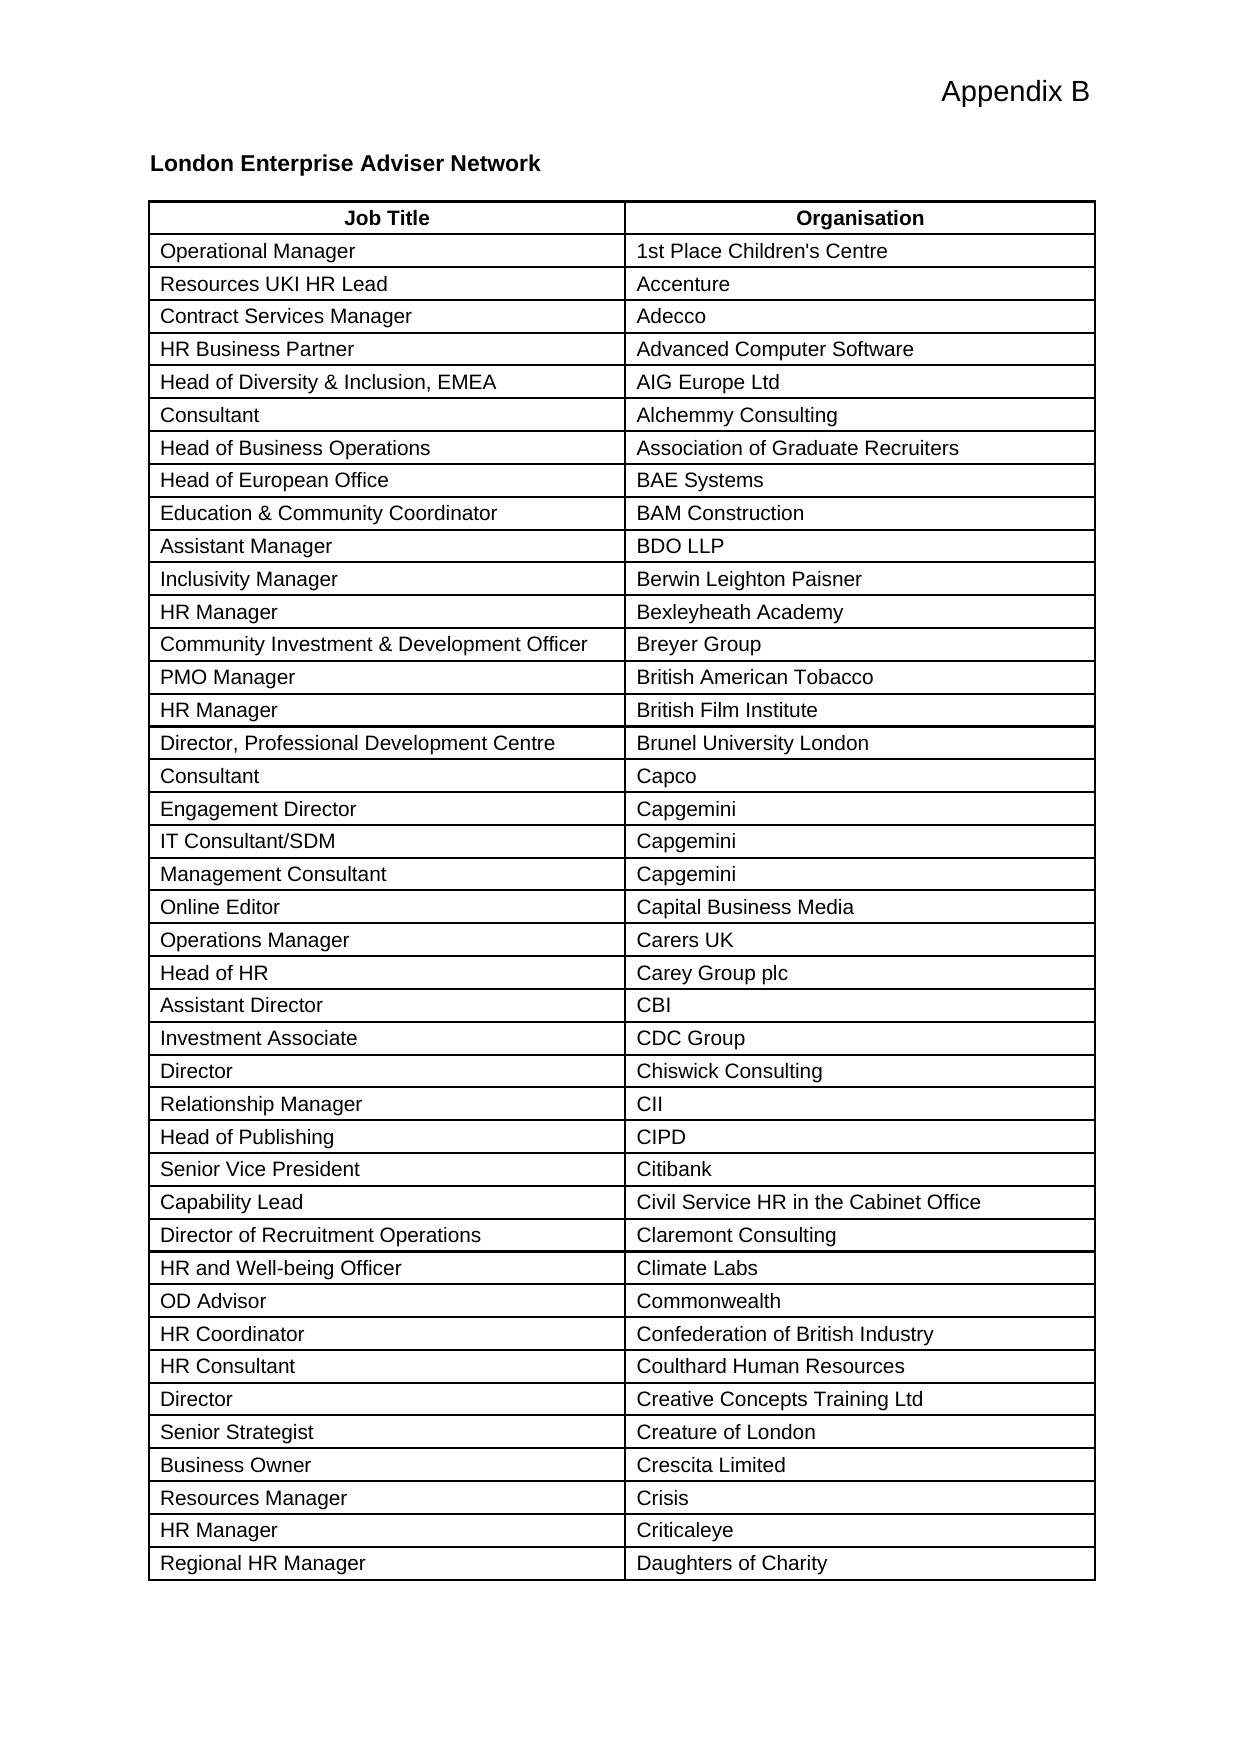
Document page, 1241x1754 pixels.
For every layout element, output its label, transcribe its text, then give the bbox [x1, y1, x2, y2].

table_cell Capital Business Media [626, 891, 1094, 922]
table_cell CDC Group [626, 1023, 1094, 1053]
table_cell Capgemini [626, 793, 1094, 824]
table_cell Investment Associate [150, 1023, 624, 1053]
text London Enterprise Adviser Network [150, 150, 1090, 176]
table_cell Capgemini [626, 859, 1094, 889]
table_cell Online Editor [150, 891, 624, 922]
table_cell Head of European Office [150, 465, 624, 496]
table_cell Inclusivity Manager [150, 563, 624, 594]
table_cell Breyer Group [626, 629, 1094, 660]
table_cell Senior Strategist [150, 1416, 624, 1447]
table_cell British American Tobacco [626, 662, 1094, 692]
table_cell Head of Publishing [150, 1121, 624, 1152]
table_cell Association of Graduate Recruiters [626, 432, 1094, 463]
table_cell Bexleyheath Academy [626, 596, 1094, 627]
table_cell Relationship Manager [150, 1088, 624, 1119]
table_cell Criticaleye [626, 1515, 1094, 1546]
table_cell BDO LLP [626, 531, 1094, 561]
table_cell Engagement Director [150, 793, 624, 824]
table_cell Commonwealth [626, 1285, 1094, 1316]
table_cell 1st Place Children's Centre [626, 235, 1094, 266]
table_cell PMO Manager [150, 662, 624, 692]
table_cell Crescita Limited [626, 1449, 1094, 1480]
table_cell HR Consultant [150, 1351, 624, 1382]
table_header Job Title [150, 203, 624, 233]
table_cell Accenture [626, 268, 1094, 299]
table_cell Head of Diversity & Inclusion, EMEA [150, 366, 624, 397]
table_cell Assistant Director [150, 990, 624, 1021]
table_cell Berwin Leighton Paisner [626, 563, 1094, 594]
table_cell Contract Services Manager [150, 301, 624, 332]
table_cell CIPD [626, 1121, 1094, 1152]
table_cell Creature of London [626, 1416, 1094, 1447]
table_cell Operational Manager [150, 235, 624, 266]
table_cell Director [150, 1056, 624, 1086]
table_cell Business Owner [150, 1449, 624, 1480]
table_cell Chiswick Consulting [626, 1056, 1094, 1086]
table_cell Director [150, 1384, 624, 1414]
table_header Organisation [626, 203, 1094, 233]
table_cell AIG Europe Ltd [626, 366, 1094, 397]
table_cell BAM Construction [626, 498, 1094, 528]
table_cell Creative Concepts Training Ltd [626, 1384, 1094, 1414]
table_cell HR Manager [150, 1515, 624, 1546]
table_cell Capability Lead [150, 1187, 624, 1217]
table_cell Advanced Computer Software [626, 334, 1094, 364]
table_cell Head of Business Operations [150, 432, 624, 463]
table_cell HR Manager [150, 596, 624, 627]
table_cell Adecco [626, 301, 1094, 332]
table_cell HR Manager [150, 695, 624, 725]
table_cell HR and Well-being Officer [150, 1253, 624, 1283]
table_cell Director of Recruitment Operations [150, 1220, 624, 1250]
table_cell HR Coordinator [150, 1318, 624, 1349]
table_cell Daughters of Charity [626, 1548, 1094, 1578]
table_cell Resources Manager [150, 1482, 624, 1513]
table_cell Management Consultant [150, 859, 624, 889]
table_cell Claremont Consulting [626, 1220, 1094, 1250]
table_cell Director, Professional Development Centre [150, 728, 624, 758]
table_cell British Film Institute [626, 695, 1094, 725]
table_cell Education & Community Coordinator [150, 498, 624, 528]
table_cell Civil Service HR in the Cabinet Office [626, 1187, 1094, 1217]
table_cell Resources UKI HR Lead [150, 268, 624, 299]
table_cell Carey Group plc [626, 957, 1094, 988]
table_cell BAE Systems [626, 465, 1094, 496]
table_cell Coulthard Human Resources [626, 1351, 1094, 1382]
table_cell Senior Vice President [150, 1154, 624, 1185]
table_cell Head of HR [150, 957, 624, 988]
table_cell Carers UK [626, 924, 1094, 955]
table_cell HR Business Partner [150, 334, 624, 364]
table_cell Community Investment & Development Officer [150, 629, 624, 660]
table_cell Assistant Manager [150, 531, 624, 561]
table_cell Citibank [626, 1154, 1094, 1185]
table_cell Operations Manager [150, 924, 624, 955]
table_cell Regional HR Manager [150, 1548, 624, 1578]
table_cell Brunel University London [626, 728, 1094, 758]
table_cell Alchemmy Consulting [626, 399, 1094, 430]
table_cell Consultant [150, 760, 624, 791]
table_cell CBI [626, 990, 1094, 1021]
table_cell IT Consultant/SDM [150, 826, 624, 857]
table_cell CII [626, 1088, 1094, 1119]
table_cell OD Advisor [150, 1285, 624, 1316]
table_cell Capgemini [626, 826, 1094, 857]
table_cell Climate Labs [626, 1253, 1094, 1283]
table_cell Confederation of British Industry [626, 1318, 1094, 1349]
table_cell Capco [626, 760, 1094, 791]
table_cell Consultant [150, 399, 624, 430]
table_cell Crisis [626, 1482, 1094, 1513]
